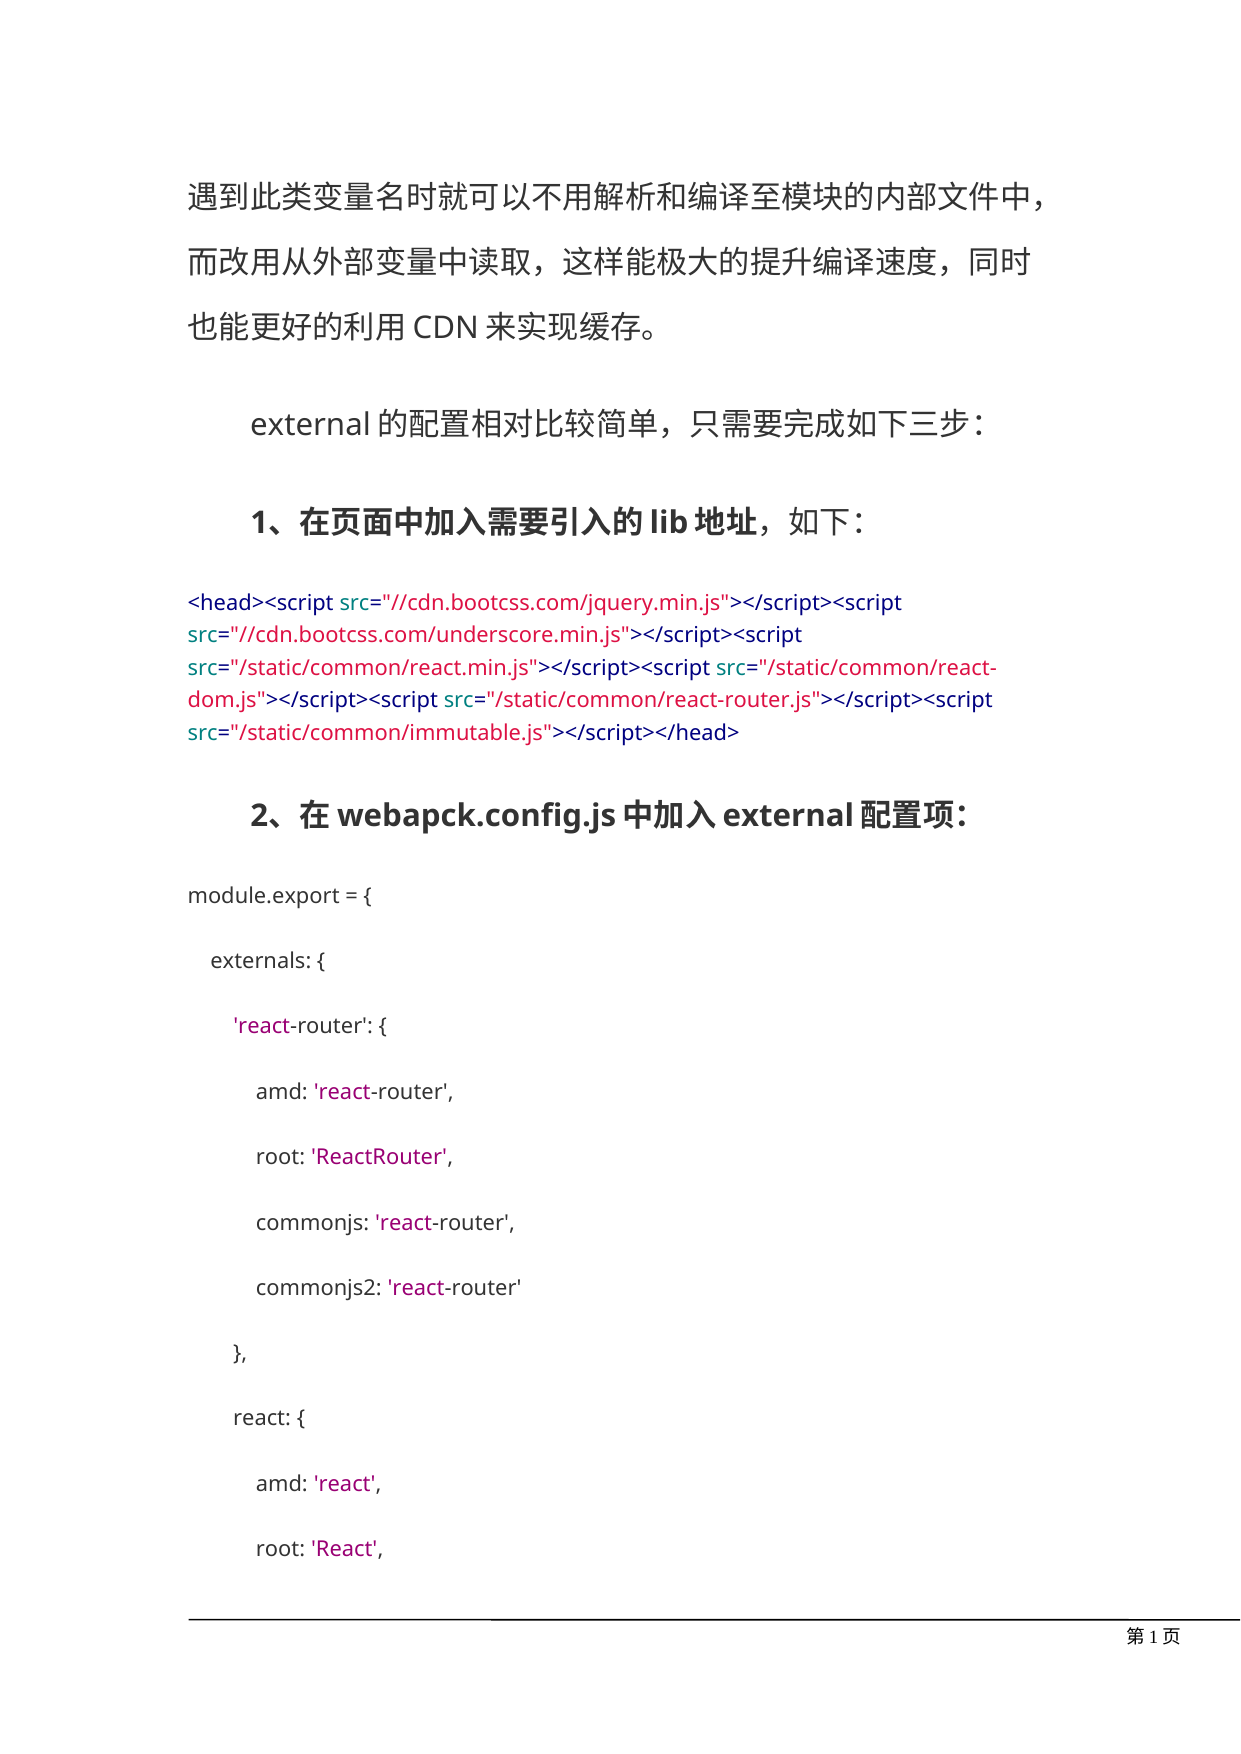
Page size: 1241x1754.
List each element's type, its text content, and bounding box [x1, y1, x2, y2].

text root: 'ReactRouter', [187, 1140, 1053, 1172]
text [187, 162, 1053, 357]
text root: 'React', [187, 1532, 1053, 1564]
text external的配置相对比较简单，只需要完成如下三步： [187, 390, 1053, 455]
text amd: 'react', [187, 1466, 1053, 1499]
text react: { [187, 1401, 1053, 1433]
text 2、在webapck.config.js中加入external配置项： [187, 781, 1053, 846]
text module.export = { [187, 878, 1053, 911]
text <head><script src="//cdn.bootcss.com/jquery.min.js"></script><script src="//cdn.bootcss.com/underscore.min.js"></script><script src="/static/common/react.min.js"></script><script src="/static/common/react-dom.js"></script><script src="/static/common/react-router.js"></script><script src="/static/common/immutable.js"></script></head> [187, 585, 1053, 748]
text }, [187, 1336, 1053, 1368]
text commonjs: 'react-router', [187, 1205, 1053, 1238]
text amd: 'react-router', [187, 1074, 1053, 1107]
text 'react-router': { [187, 1009, 1053, 1042]
text 1、在页面中加入需要引入的lib地址，如下： [187, 488, 1053, 553]
text externals: { [187, 944, 1053, 976]
text commonjs2: 'react-router' [187, 1270, 1053, 1303]
